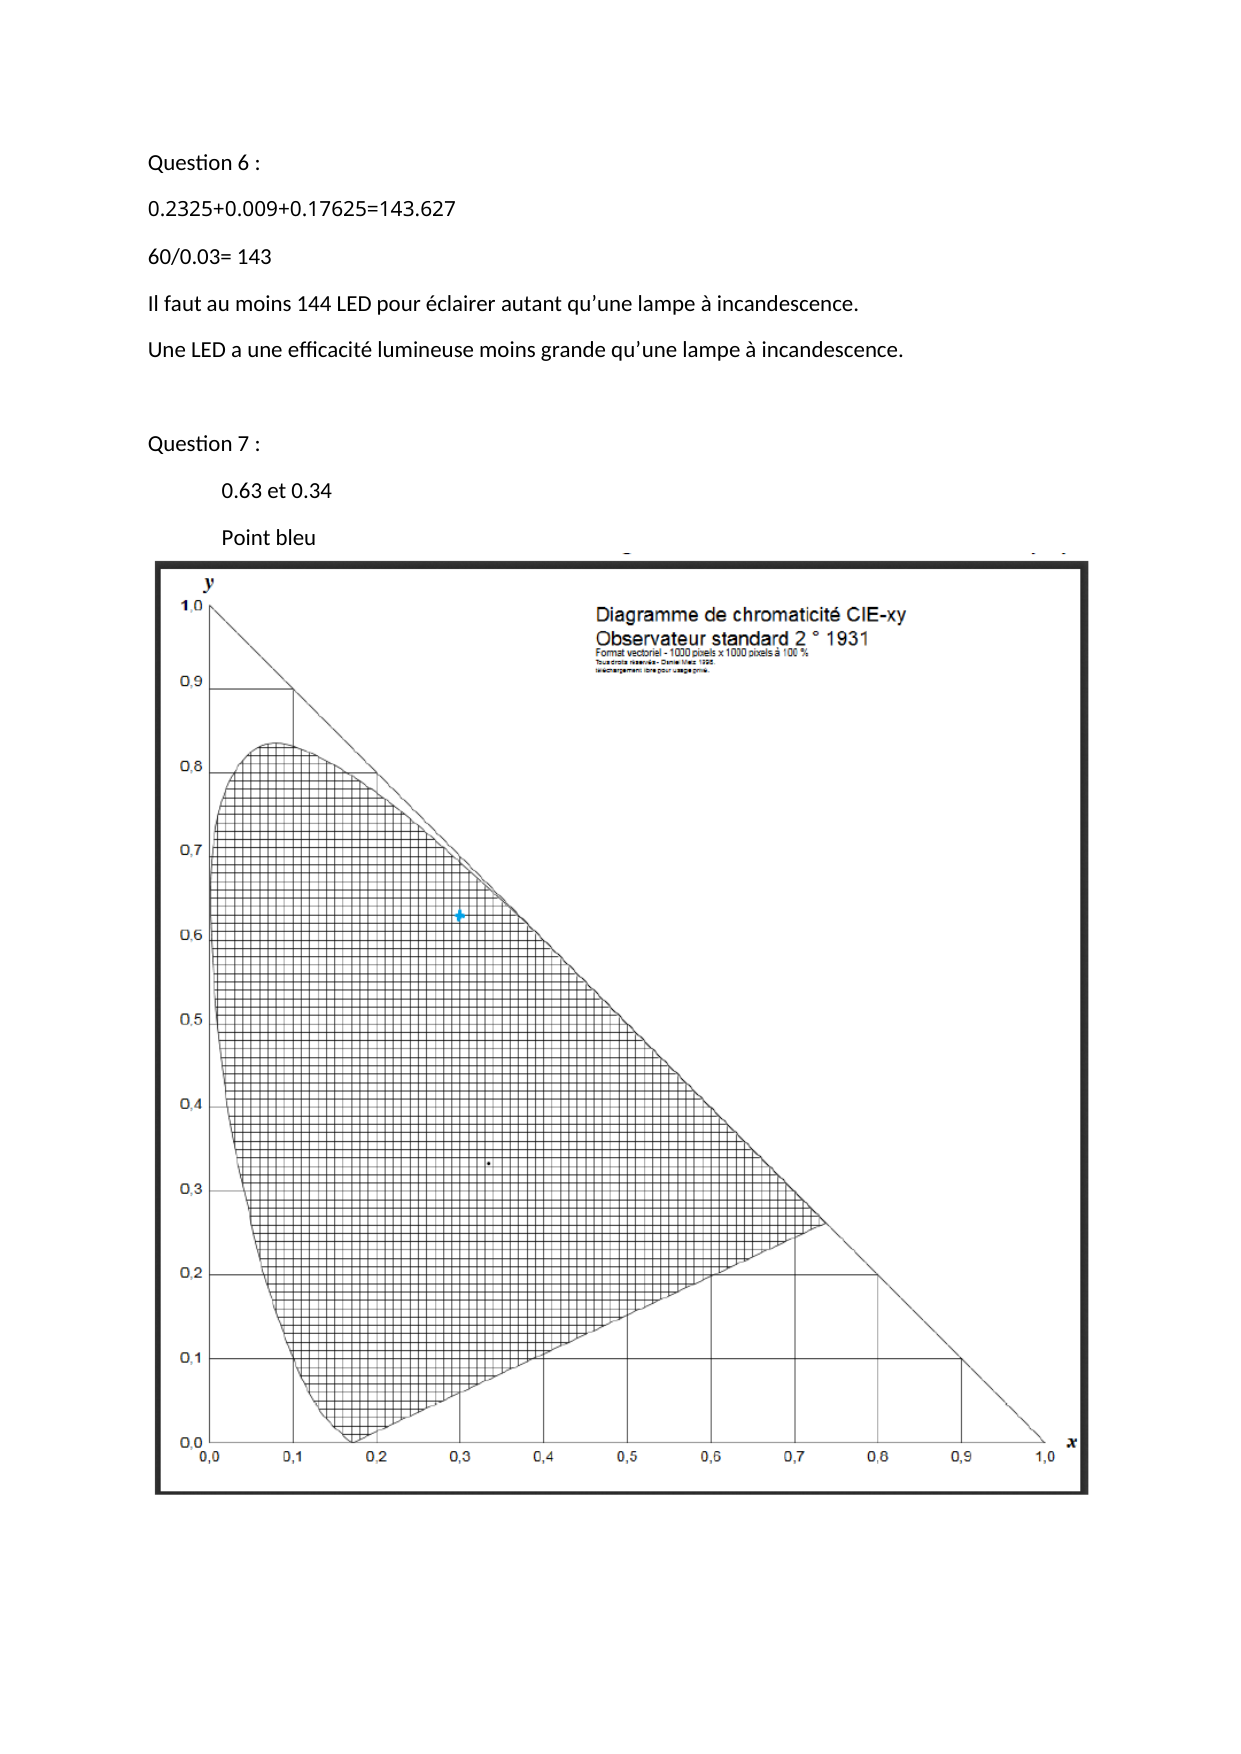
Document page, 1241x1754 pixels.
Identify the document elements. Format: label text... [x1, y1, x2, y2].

text 0.2325+0.009+0.17625=143.627 [148, 194, 1093, 223]
text 60/0.03= 143 [148, 242, 1093, 270]
text Une LED a une efficacité lumineuse moins grande qu’une lampe à incandescence. [148, 336, 1093, 363]
text Question 7 : [148, 429, 1093, 457]
text Question 6 : [148, 148, 1093, 176]
picture [147, 553, 1093, 1504]
text Il faut au moins 144 LED pour éclairer autant qu’une lampe à incandescence. [148, 289, 1093, 317]
text Point bleu [148, 523, 1093, 553]
text 0.63 et 0.34 [148, 476, 1093, 504]
